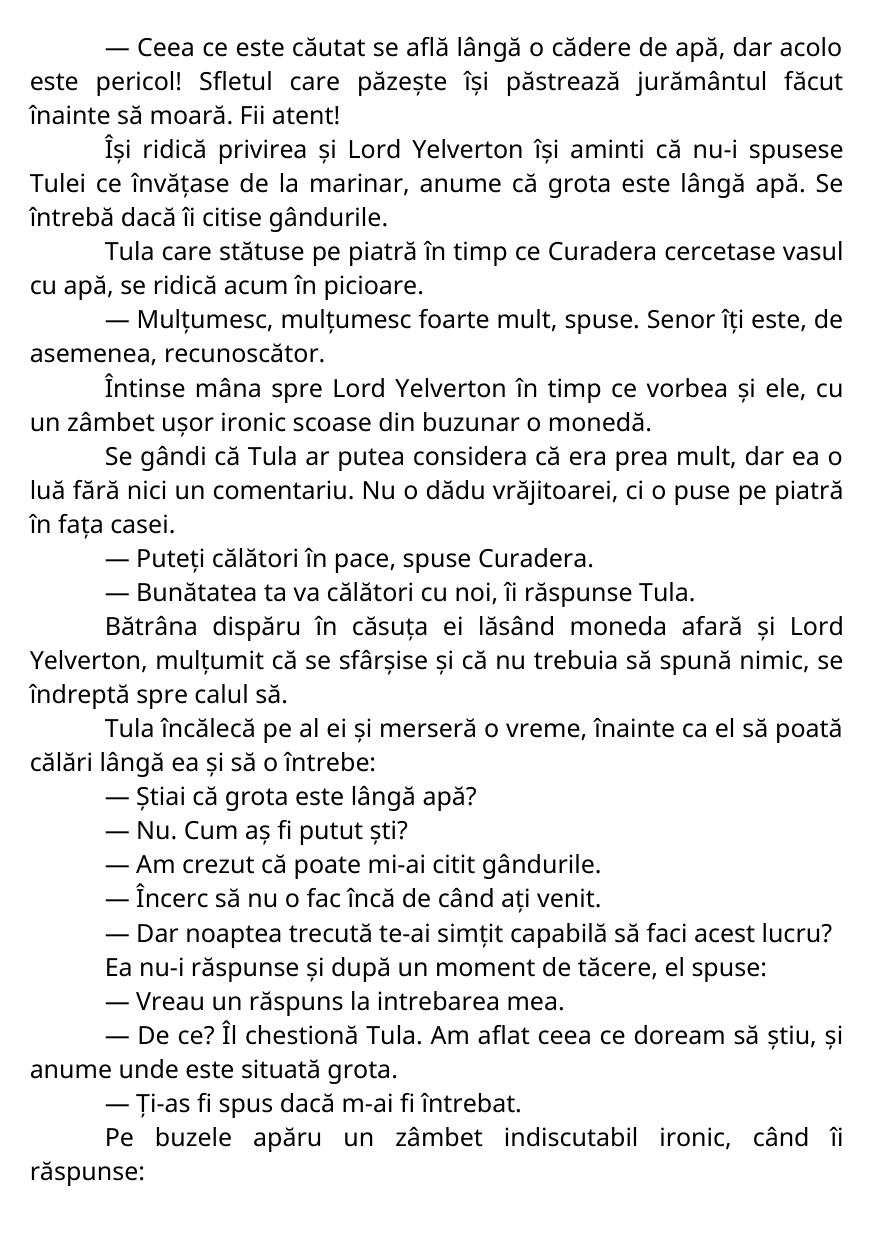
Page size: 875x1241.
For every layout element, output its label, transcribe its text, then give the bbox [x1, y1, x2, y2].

text Ea nu-i răspunse şi după un moment de tăcere, el spuse: [29, 949, 844, 983]
text Se gândi că Tula ar putea considera că era prea mult, dar ea o luă fără nici un comentariu. Nu o dădu vrăjitoarei, ci o puse pe piatră în faţa casei. [29, 438, 844, 541]
text Pe buzele apăru un zâmbet indiscutabil ironic, când îi răspunse: [29, 1119, 844, 1188]
text — Ştiai că grota este lângă apă? [29, 779, 844, 813]
text — Ţi-as fi spus dacă m-ai fi întrebat. [29, 1086, 844, 1119]
text — Bunătatea ta va călători cu noi, îi răspunse Tula. [29, 574, 844, 609]
text — Mulţumesc, mulţumesc foarte mult, spuse. Senor îţi este, de asemenea, recunoscător. [29, 302, 844, 370]
text — Puteţi călători în pace, spuse Curadera. [29, 541, 844, 574]
text Întinse mâna spre Lord Yelverton în timp ce vorbea şi ele, cu un zâmbet uşor ironic scoase din buzunar o monedă. [29, 370, 844, 438]
text Tula încălecă pe al ei şi merseră o vreme, înainte ca el să poată călări lângă ea şi să o întrebe: [29, 711, 844, 779]
text Bătrâna dispăru în căsuţa ei lăsând moneda afară şi Lord Yelverton, mulţumit că se sfârşise şi că nu trebuia să spună nimic, se îndreptă spre calul să. [29, 609, 844, 711]
text — Nu. Cum aş fi putut şti? [29, 813, 844, 847]
text — Încerc să nu o fac încă de când aţi venit. [29, 881, 844, 915]
text — Am crezut că poate mi-ai citit gândurile. [29, 847, 844, 881]
text — Dar noaptea trecută te-ai simţit capabilă să faci acest lucru? [29, 915, 844, 949]
text — Vreau un răspuns la intrebarea mea. [29, 983, 844, 1017]
text Îşi ridică privirea şi Lord Yelverton îşi aminti că nu-i spusese Tulei ce învăţase de la marinar, anume că grota este lângă apă. Se întrebă dacă îi citise gândurile. [29, 132, 844, 234]
text Tula care stătuse pe piatră în timp ce Curadera cercetase vasul cu apă, se ridică acum în picioare. [29, 234, 844, 302]
text — Ceea ce este căutat se află lângă o cădere de apă, dar acolo este pericol! Sfletul care păzeşte îşi păstrează jurământul făcut înainte să moară. Fii atent! [29, 29, 844, 132]
text — De ce? Îl chestionă Tula. Am aflat ceea ce doream să ştiu, şi anume unde este situată grota. [29, 1017, 844, 1086]
